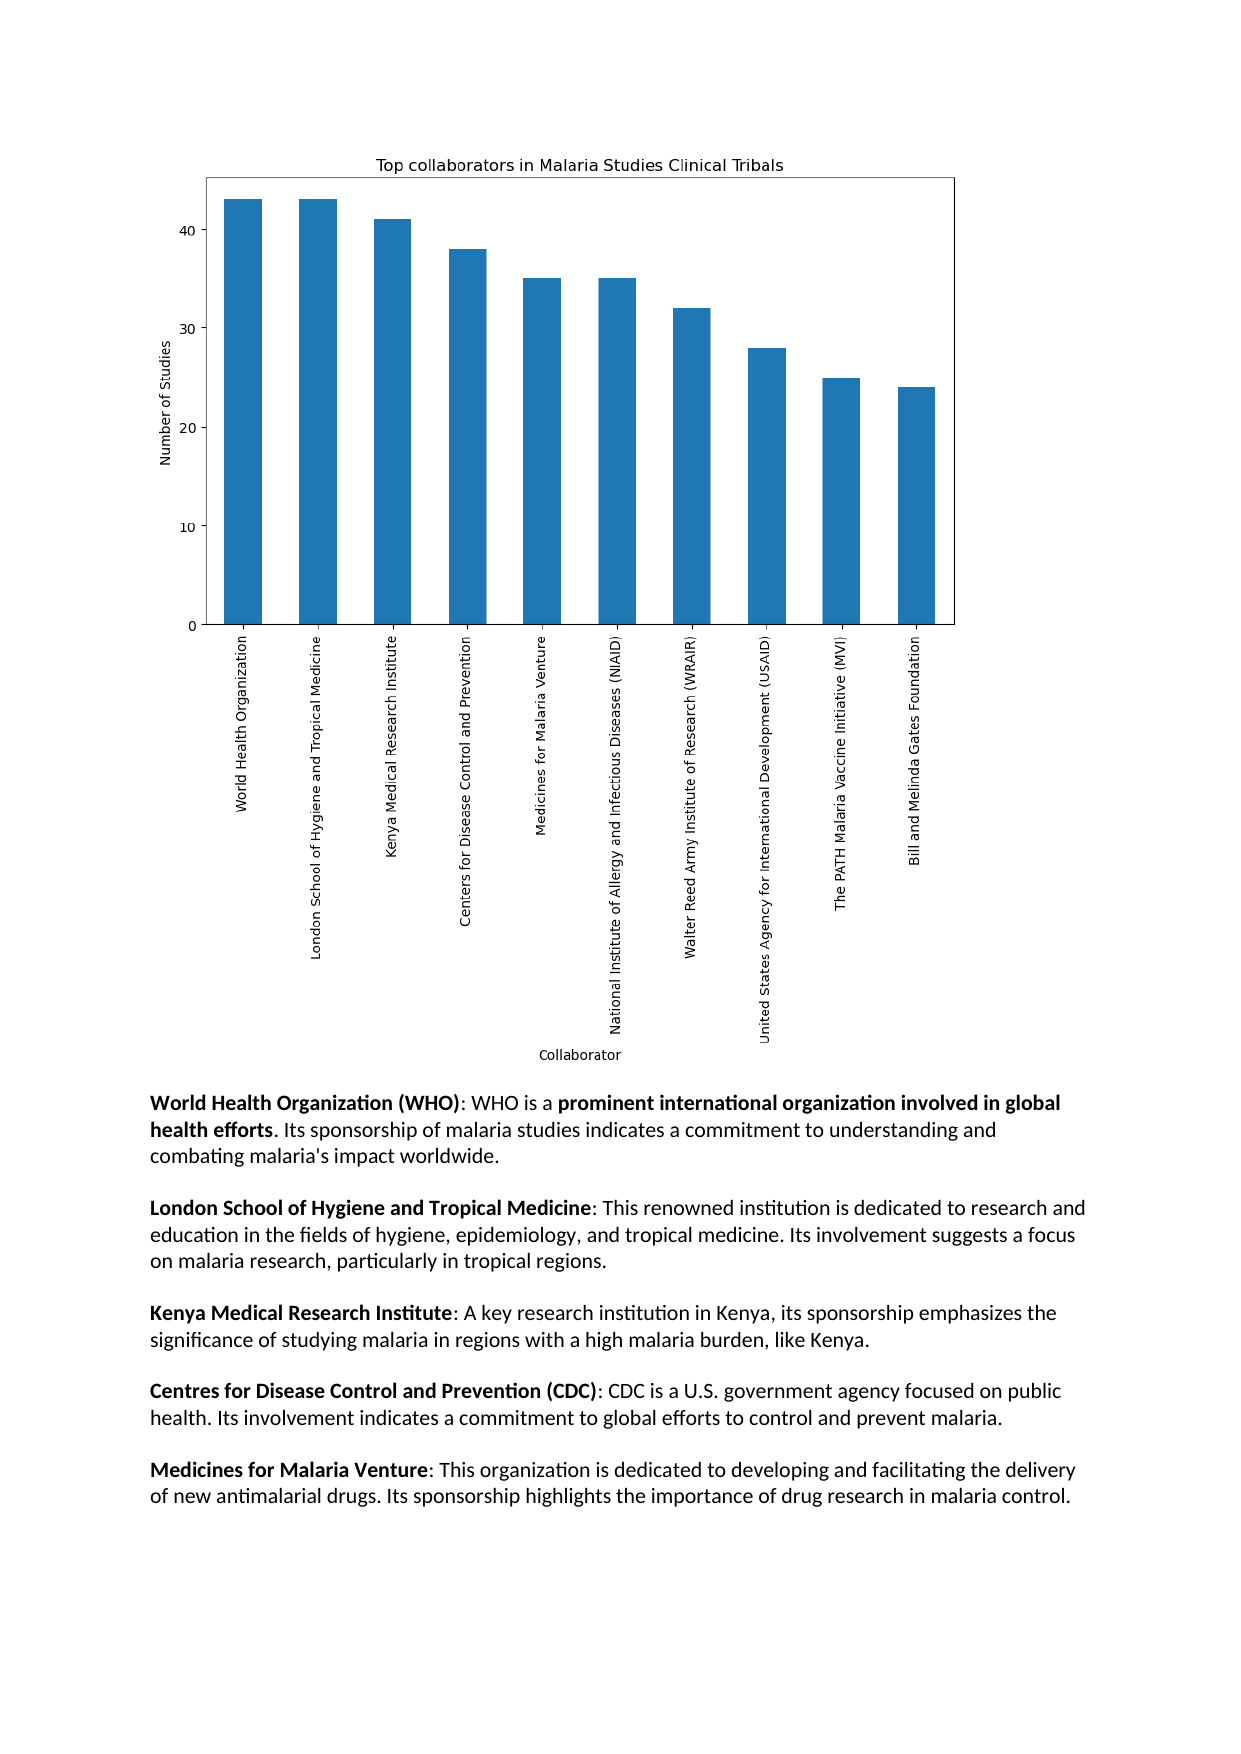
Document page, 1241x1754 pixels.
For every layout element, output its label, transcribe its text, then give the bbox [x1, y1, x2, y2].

text Medicines for Malaria Venture: This organization is dedicated to developing and facilitating the delivery of new antimalarial drugs. Its sponsorship highlights the importance of drug research in malaria control. [150, 1456, 1090, 1509]
text Kenya Medical Research Institute: A key research institution in Kenya, its sponsorship emphasizes the significance of studying malaria in regions with a high malaria burden, like Kenya. [150, 1299, 1090, 1353]
text London School of Hygiene and Tropical Medicine: This renowned institution is dedicated to research and education in the fields of hygiene, epidemiology, and tropical medicine. Its involvement suggests a focus on malaria research, particularly in tropical regions. [150, 1194, 1090, 1274]
picture [150, 150, 963, 1071]
text World Health Organization (WHO): WHO is a prominent international organization involved in global health efforts. Its sponsorship of malaria studies indicates a commitment to understanding and combating malaria's impact worldwide. [150, 1089, 1090, 1169]
text Centres for Disease Control and Prevention (CDC): CDC is a U.S. government agency focused on public health. Its involvement indicates a commitment to global efforts to control and prevent malaria. [150, 1378, 1090, 1431]
